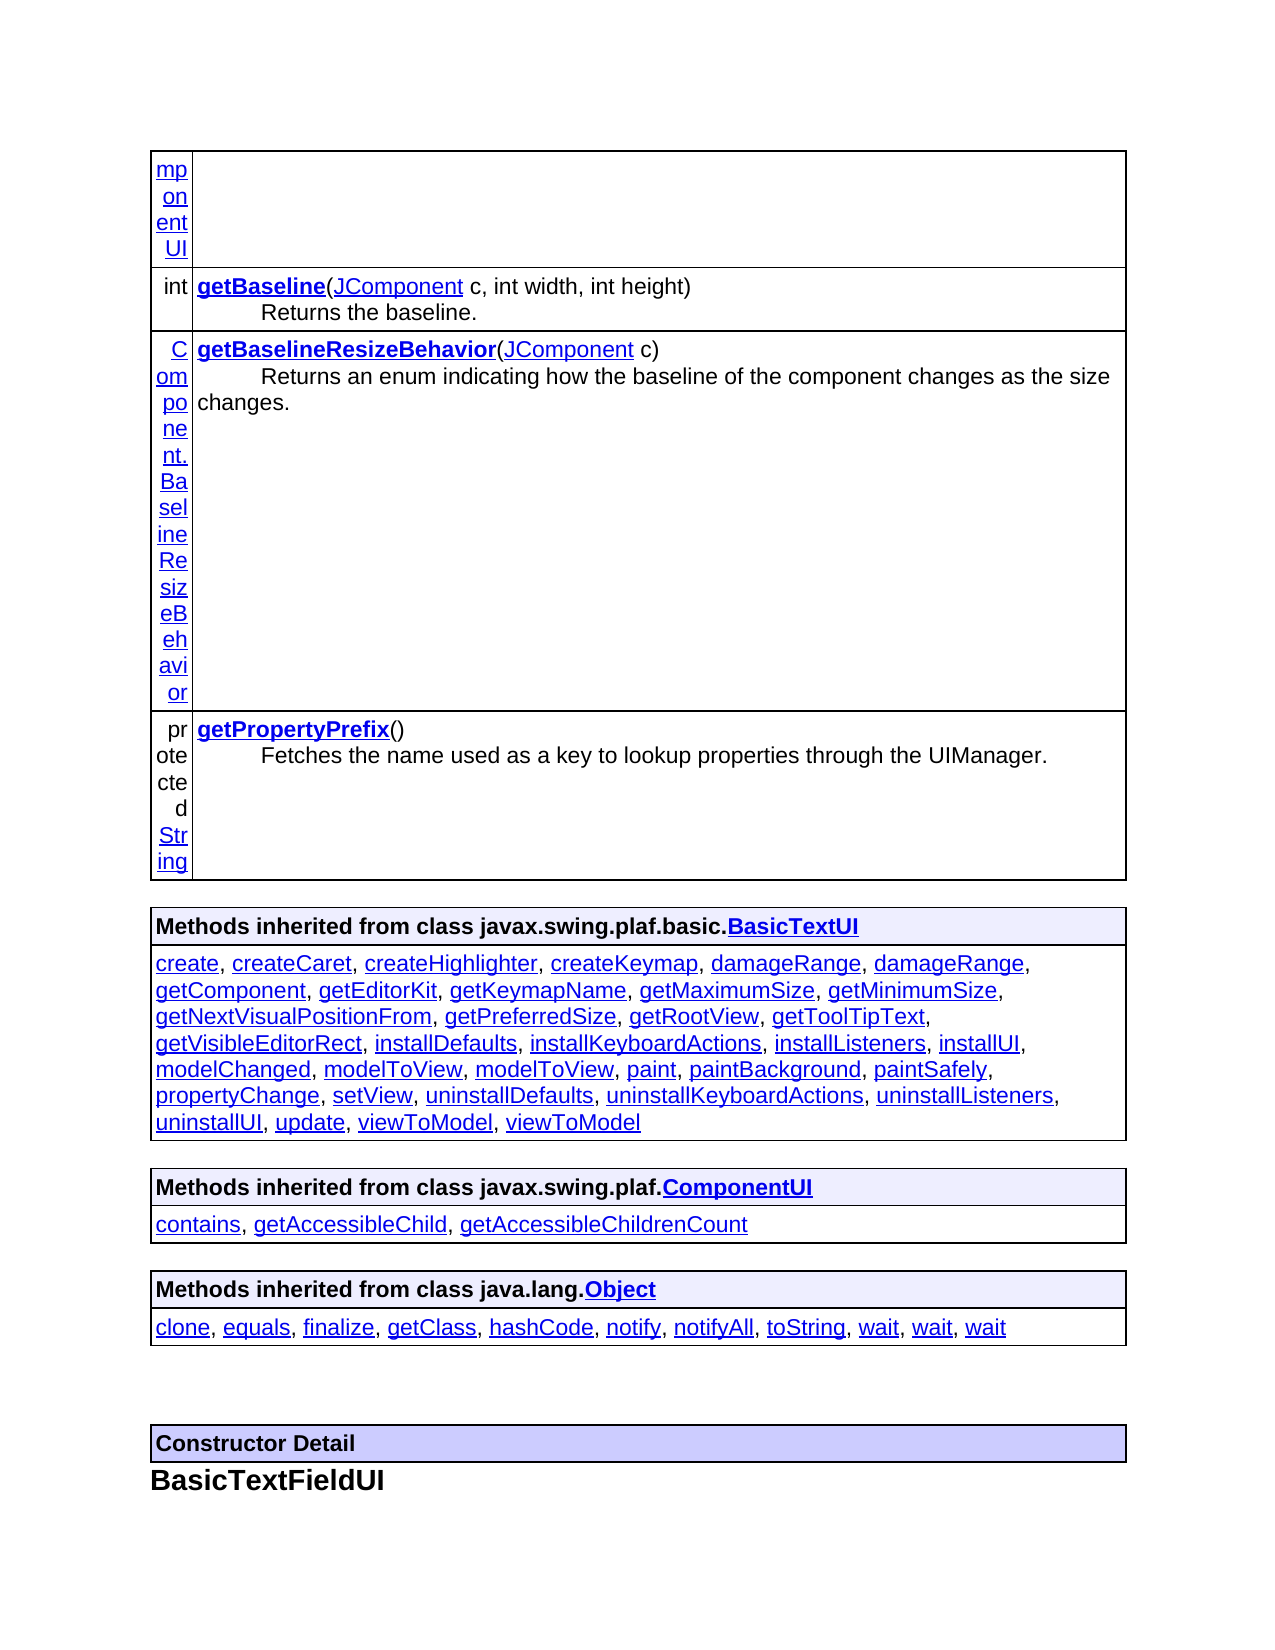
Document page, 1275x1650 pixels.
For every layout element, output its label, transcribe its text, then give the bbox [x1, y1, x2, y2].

table_header Methods inherited from class java.lang.Object [152, 1272, 1125, 1307]
table_header Constructor Detail [152, 1426, 1125, 1461]
subtitle BasicTextFieldUI [150, 1463, 1125, 1496]
table_cell clone, equals, finalize, getClass, hashCode, notify, notifyAll, toString, wait, wait, wait [152, 1309, 1125, 1344]
table_cell static ComponentUI [152, 152, 192, 266]
table_cell Component.BaselineResizeBehavior [152, 332, 192, 710]
table_cell getPropertyPrefix() Fetches the name used as a key to lookup properties through the UIManager. [193, 712, 1125, 879]
table_cell getBaseline(JComponent c, int width, int height) Returns the baseline. [193, 268, 1125, 330]
table_cell getBaselineResizeBehavior(JComponent c) Returns an enum indicating how the baseline of the component changes as the size changes. [193, 332, 1125, 710]
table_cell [193, 152, 1125, 266]
table_cell protected String [152, 712, 192, 879]
table_cell int [152, 268, 192, 330]
table_header Methods inherited from class javax.swing.plaf.ComponentUI [152, 1169, 1125, 1205]
table_cell contains, getAccessibleChild, getAccessibleChildrenCount [152, 1206, 1125, 1242]
table_header Methods inherited from class javax.swing.plaf.basic.BasicTextUI [152, 908, 1125, 944]
table_cell create, createCaret, createHighlighter, createKeymap, damageRange, damageRange, getComponent, getEditorKit, getKeymapName, getMaximumSize, getMinimumSize, getNextVisualPositionFrom, getPreferredSize, getRootView, getToolTipText, getVisibleEditorRect, installDefaults, installKeyboardActions, installListeners, installUI, modelChanged, modelToView, modelToView, paint, paintBackground, paintSafely, propertyChange, setView, uninstallDefaults, uninstallKeyboardActions, uninstallListeners, uninstallUI, update, viewToModel, viewToModel [152, 946, 1125, 1139]
